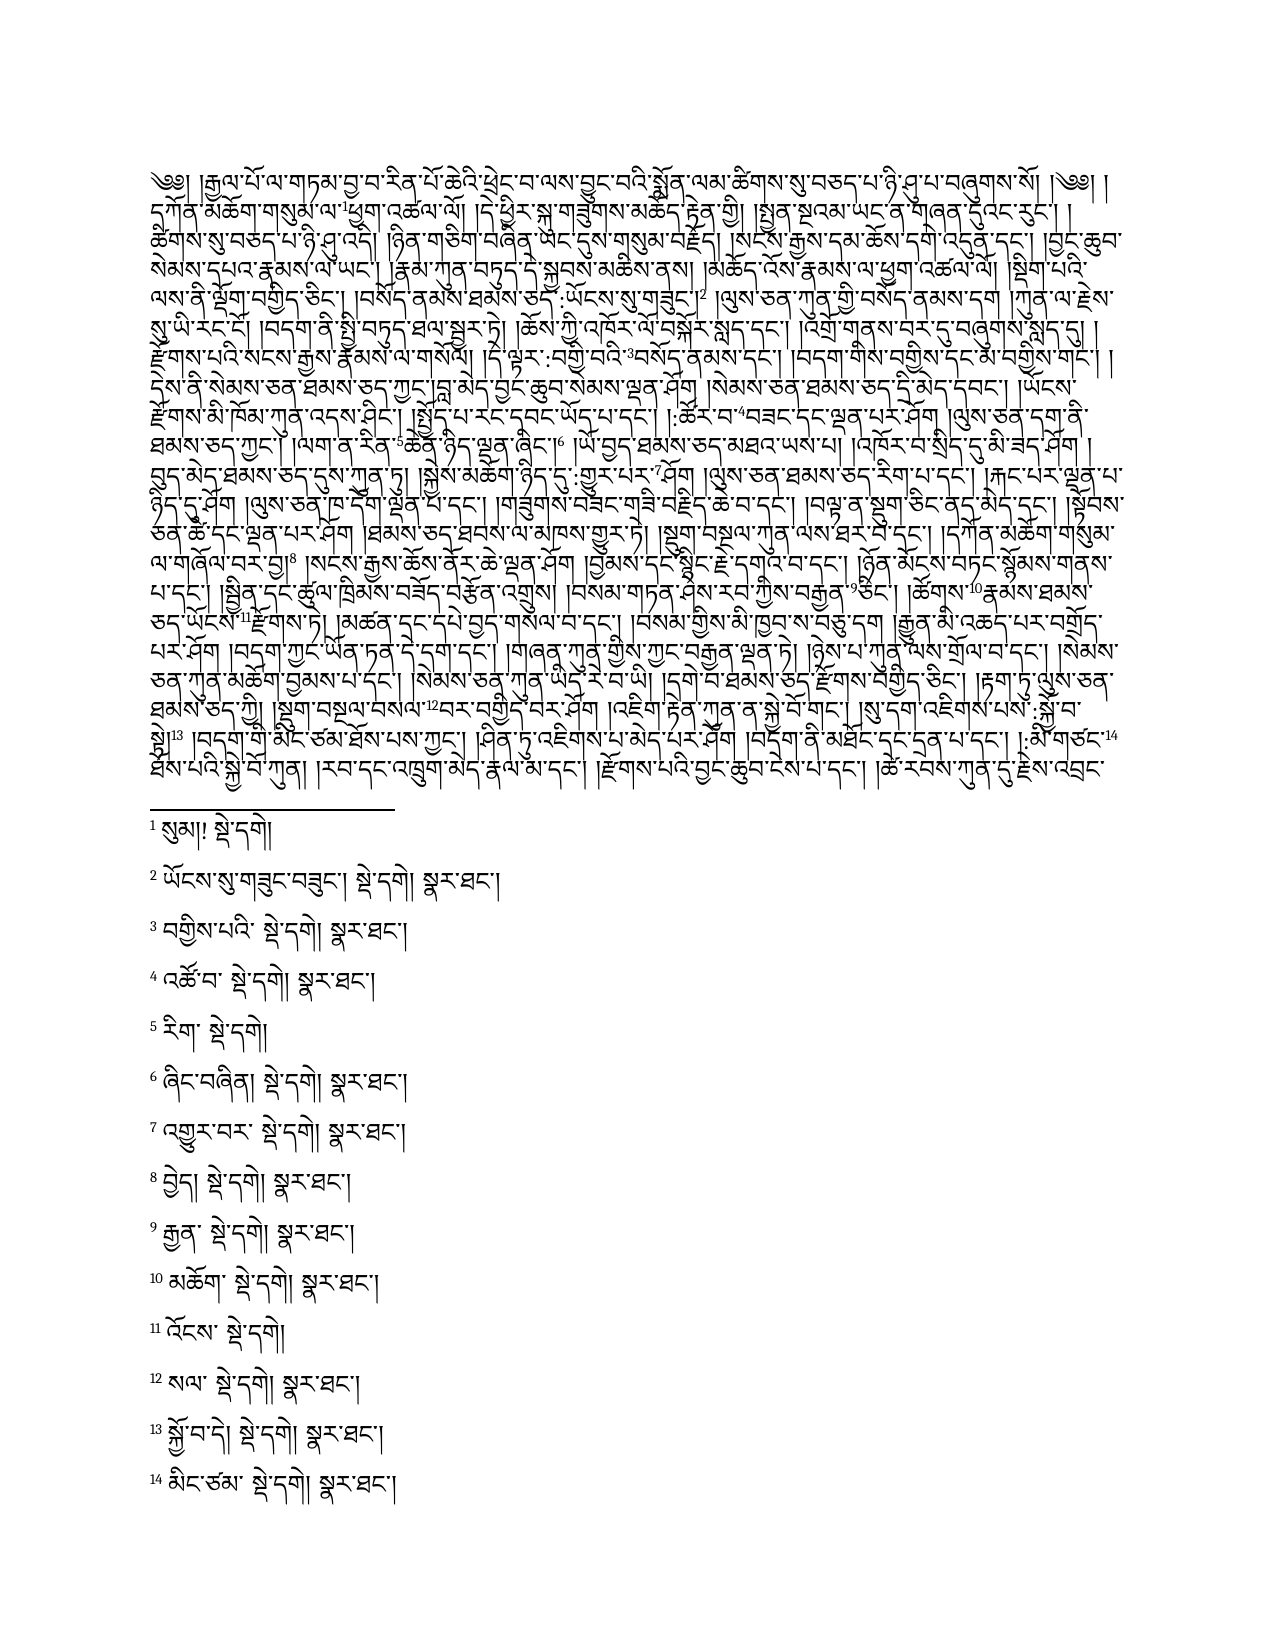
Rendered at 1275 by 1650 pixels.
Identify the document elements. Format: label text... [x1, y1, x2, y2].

text ༄༅། །​རྒྱལ་པོ་ལ་གཏམ་བྱ་བ་རིན་པོ་ཆེའི་ཕྲེང་བ་ལས་བྱུང་བའི་སྨོན་ལམ་ཚིགས་སུ་བཅད་པ་ཉི་ཤུ་པ་བཞུགས་སོ། །​༄༅། །​དཀོན་མཆོག་གསུམ་ལ་ཕྱག་འཚལ་ལོ། །​དེ་ཕྱིར་སྐུ་གཟུགས་མཆོད་རྟེན་གྱི། །​སྤྱན་སྔའམ་ཡང་ན་གཞན་དུའང་རུང་། །​ཚིགས་སུ་བཅད་པ་ཉི་ཤུ་འདི། །​ཉིན་གཅིག་བཞིན་ཡང་དུས་གསུམ་བརྗོད། །​སངས་རྒྱས་དམ་ཆོས་དགེ་འདུན་དང་། །​བྱང་ཆུབ་སེམས་དཔའ་རྣམས་ལ་ཡང་། །​རྣམ་ཀུན་བཏུད་དེ་སྐྱབས་མཆིས་ནས། །​མཆོད་འོས་རྣམས་ལ་ཕྱག་འཚལ་ལོ། །​སྡིག་པའི་ལས་ནི་ལྡོག་བགྱིད་ཅིང་། །​བསོད་ནམས་ཐམས་ཅད་:ཡོངས་སུ་གཟུང་། །​ལུས་ཅན་ཀུན་གྱི་བསོད་ནམས་དག །​ཀུན་ལ་རྗེས་སུ་ཡི་རང་ངོ། །​བདག་ནི་སྤྱི་བཏུད་ཐལ་སྦྱར་ཏེ། །​ཆོས་ཀྱི་འཁོར་ལོ་བསྐོར་སླད་དང་། །​འགྲོ་གནས་བར་དུ་བཞུགས་སླད་དུ། །​རྫོགས་པའི་སངས་རྒྱས་རྣམས་ལ་གསོལ། །​དེ་ལྟར་:བགྱི་བའི་བསོད་ནམས་དང་། །​བདག་གིས་བགྱིས་དང་མ་བགྱིས་གང་། །​དེས་ནི་སེམས་ཅན་ཐམས་ཅད་ཀྱང་།བླ་མེད་བྱང་ཆུབ་སེམས་ལྡན་ཤོག །​སེམས་ཅན་ཐམས་ཅད་དྲི་མེད་དབང་། །​ཡོངས་རྫོགས་མི་ཁོམ་ཀུན་འདས་ཤིང་། །​སྤྱོད་པ་རང་དབང་ཡོད་པ་དང་། །​:ཚོར་བ་བཟང་དང་ལྡན་པར་ཤོག །​ལུས་ཅན་དག་ནི་ཐམས་ཅད་ཀྱང་། །​ལག་ན་རིན་ཆེན་ཉིད་ལྡན་ཞིང་། །​ཡོ་བྱད་ཐམས་ཅད་མཐའ་ཡས་པ། །​འཁོར་བ་སྲིད་དུ་མི་ཟད་ཤོག །​བུད་མེད་ཐམས་ཅད་དུས་ཀུན་ཏུ། །​སྐྱེས་མཆོག་ཉིད་དུ་:གྱུར་པར་ཤོག །​ལུས་ཅན་ཐམས་ཅད་རིག་པ་དང་། །​རྐང་པར་ལྡན་པ་ཉིད་དུ་ཤོག །​ལུས་ཅན་ཁ་དོག་ལྡན་པ་དང་། །​གཟུགས་བཟང་གཟི་བརྗིད་ཆེ་བ་དང་། །​བལྟ་ན་སྡུག་ཅིང་ནད་མེད་དང་། །​སྟོབས་ཅན་ཚེ་དང་ལྡན་པར་ཤོག །​ཐམས་ཅད་ཐབས་ལ་མཁས་གྱུར་ཏེ། །​སྡུག་བསྔལ་ཀུན་ལས་ཐར་བ་དང་། །​དཀོན་མཆོག་གསུམ་ལ་གཞོལ་བར་བྱ། །​སངས་རྒྱས་ཆོས་ནོར་ཆེ་ལྡན་ཤོག །​བྱམས་དང་སྙིང་རྗེ་དགའ་བ་དང་། །​ཉོན་མོངས་བཏང་སྙོམས་གནས་པ་དང་། །​སྦྱིན་དང་ཚུལ་ཁྲིམས་བཟོད་བརྩོན་འགྲུས། །​བསམ་གཏན་ཤེས་རབ་ཀྱིས་བརྒྱན་ཅིང་། །​ཚོགས་རྣམས་ཐམས་ཅད་ཡོངས་རྫོགས་ཏེ། །​མཚན་དང་དཔེ་བྱད་གསལ་བ་དང་། །​བསམ་གྱིས་མི་ཁྱབ་ས་བཅུ་དག །​རྒྱུན་མི་འཆད་པར་བགྲོད་པར་ཤོག །​བདག་ཀྱང་ཡོན་ཏན་དེ་དག་དང་། །​གཞན་ཀུན་གྱིས་ཀྱང་བརྒྱན་ལྡན་ཏེ། །​ཉེས་པ་ཀུན་ལས་གྲོལ་བ་དང་། །​སེམས་ཅན་ཀུན་མཆོག་བྱམས་པ་དང་། །​སེམས་ཅན་ཀུན་ཡིད་རེ་བ་ཡི། །​དགེ་བ་ཐམས་ཅད་རྫོགས་བགྱིད་ཅིང་། །​རྟག་ཏུ་ལུས་ཅན་ཐམས་ཅད་ཀྱི། །​སྡུག་བསྔལ་བསལ་བར་བགྱིད་བར་ཤོག །​འཇིག་རྟེན་ཀུན་ན་སྐྱེ་བོ་གང་། །​སུ་དག་འཇིགས་པས་:སྐྱོ་བ་སྟེ། །​བདག་གི་མིང་ཙམ་ཐོས་པས་ཀྱང་། །​ཤིན་ཏུ་འཇིགས་པ་མེད་པར་ཤོག །​བདག་ནི་མཐོང་དང་དྲན་པ་དང་། །​:མི་གཙང་ཐོས་པའི་སྐྱེ་བོ་ཀུན། །​རབ་དང་འཁྲུག་མེད་རྣལ་མ་དང་། །​རྫོགས་པའི་བྱང་ཆུབ་ངེས་པ་དང་། །​ཚེ་རབས་ཀུན་དུ་རྗེས་འབྲང་བའི། །​མངོན་ཤེས་ལྔ་པོ་ཐོབ་པར་ཤོག །​སེམས་ཅན་ཀུན་ལ་རྣམ་ཀུན་དུ། །​རྟག་ཏུ་ཕན་བདེ་བགྱིད་པར་ཤོག །​འཇིག་རྟེན་:ཀུན་ན་སྐྱེ་བོ་གང་།སྡིག་པ་:བྱེད་པར་འདོད་གྱུར་པ། །​དེ་དག་ཐམས་ཅད་གནོད་མེད་པར། །​རྟག་ཏུ་ཅིག་ཅར་ཟློག་གྱུར་ཅིག །​ས་དང་ཆུ་དང་མེ་དང་རླུང་། །​སྨན་དང་དགོན་པའི་ཤིང་བཞིན་དུ། །​རྟག་ཏུ་སེམས་ཅན་:ཐམས་ཅད་ཀྱིས། །​རང་དགར་དགག་མེད་སྤྱོད་པར་ཤོག །​སེམས་ཅན་རྣམས་ལ་:སྲོག་བཞིན་ཕངས། །​བདག་ལ་དེ་དག་ཆེས་ཕངས་ཤོག །​བདག་ལ་དེ་དག་སྡིག་སྨིན་ཅིང་། །​བདག་དགེ་མ་ལུས་དེར་སྨིན་ཤོག །​ཇི་སྲིད་སེམས་ཅན་འགའ་ཞིག་ཀྱང་། །​གང་དུ་མ་གྲོལ་དེ་སྲིད་དུ། །​དེ་ཕྱིར་བླ་ན་མེད་པ་ཡི། །​བྱང་ཆུབ་ཐོབ་ཀྱང་གནས་གྱུར་ཅིག །​དེ་སྐད་བརྗོད་པའི་བསོད་ནམས་གང་། །​གལ་ཏེ་དེ་ནི་གཟུགས་ཅན་གྱུར། །​:གང་གཱའི་བྱེ་མ་:སྙེད་ཀྱིས་ནི། །​འཇིག་རྟེན་ཁམས་སུ་ཤོང་མི་འགྱུར། །​སློབ་དཔོན་འཕགས་པ་ཀླུ་སྒྲུབ་ཀྱིས་མཛད་པ། །​རྒྱལ་པོ་ལ་གཏམ་བྱ་བ་རིན་པོ་ཆེའི་:ཕྲེང་བ་ལས་:བྱུང་བའི་སྨོན་ལམ་གྱི་ཚིགས་སུ་བཅད་པ་ཉི་ཤུ་པ་རྫོགས་སོ། །​ [150, 169, 1125, 785]
